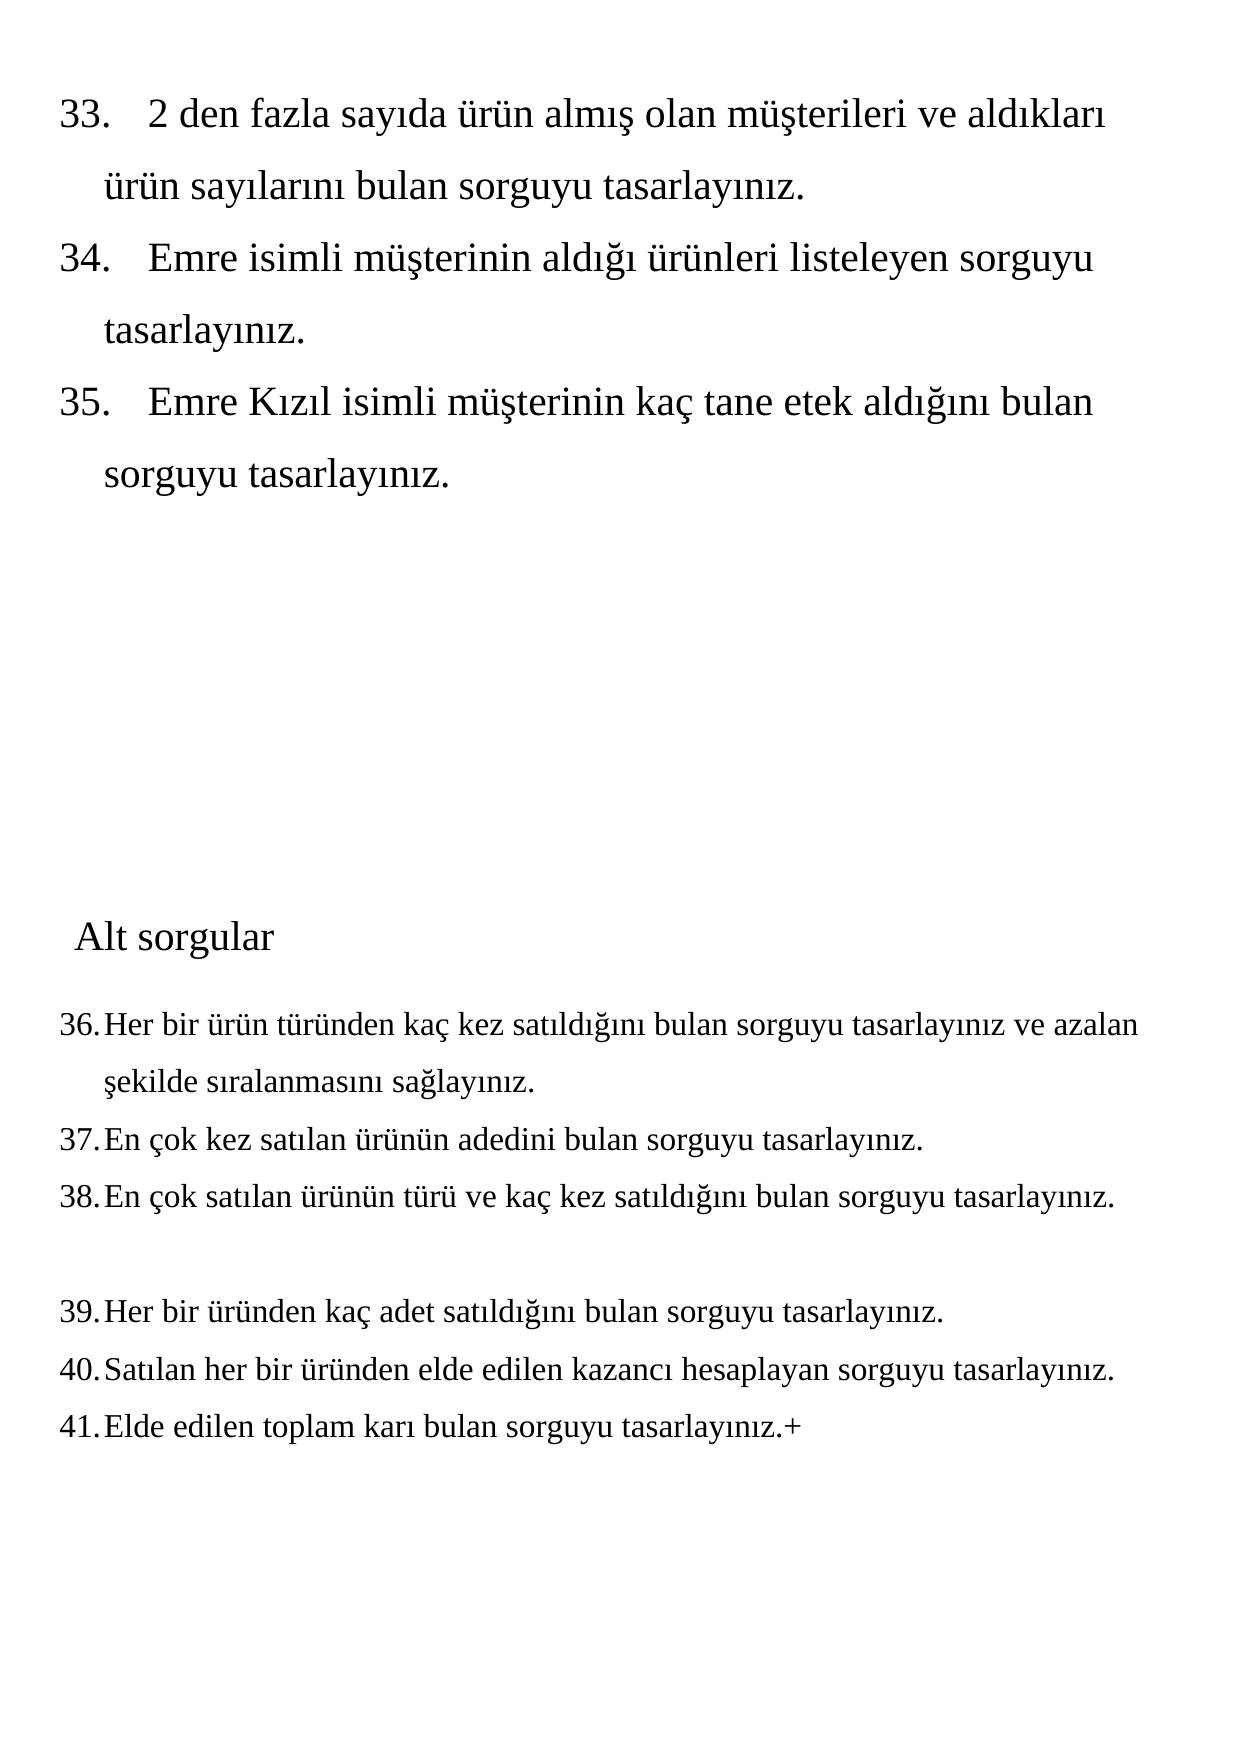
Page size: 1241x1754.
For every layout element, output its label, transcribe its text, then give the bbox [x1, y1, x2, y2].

text Alt sorgular [74, 912, 1152, 959]
list En çok satılan ürünün türü ve kaç kez satıldığını bulan sorguyu tasarlayınız. [59, 1177, 1152, 1215]
list Emre isimli müşterinin aldığı ürünleri listeleyen sorguyu tasarlayınız. [59, 232, 1152, 352]
list En çok kez satılan ürünün adedini bulan sorguyu tasarlayınız. [59, 1119, 1152, 1158]
list Emre Kızıl isimli müşterinin kaç tane etek aldığını bulan sorguyu tasarlayınız. [59, 376, 1152, 496]
list 2 den fazla sayıda ürün almış olan müşterileri ve aldıkları ürün sayılarını bulan sorguyu tasarlayınız. [59, 89, 1152, 208]
list Her bir ürün türünden kaç kez satıldığını bulan sorguyu tasarlayınız ve azalan şekilde sıralanmasını sağlayınız. [59, 1004, 1152, 1100]
list Her bir üründen kaç adet satıldığını bulan sorguyu tasarlayınız. [59, 1292, 1152, 1330]
list Satılan her bir üründen elde edilen kazancı hesaplayan sorguyu tasarlayınız. [59, 1349, 1152, 1388]
list Elde edilen toplam karı bulan sorguyu tasarlayınız.+ [59, 1407, 1152, 1445]
